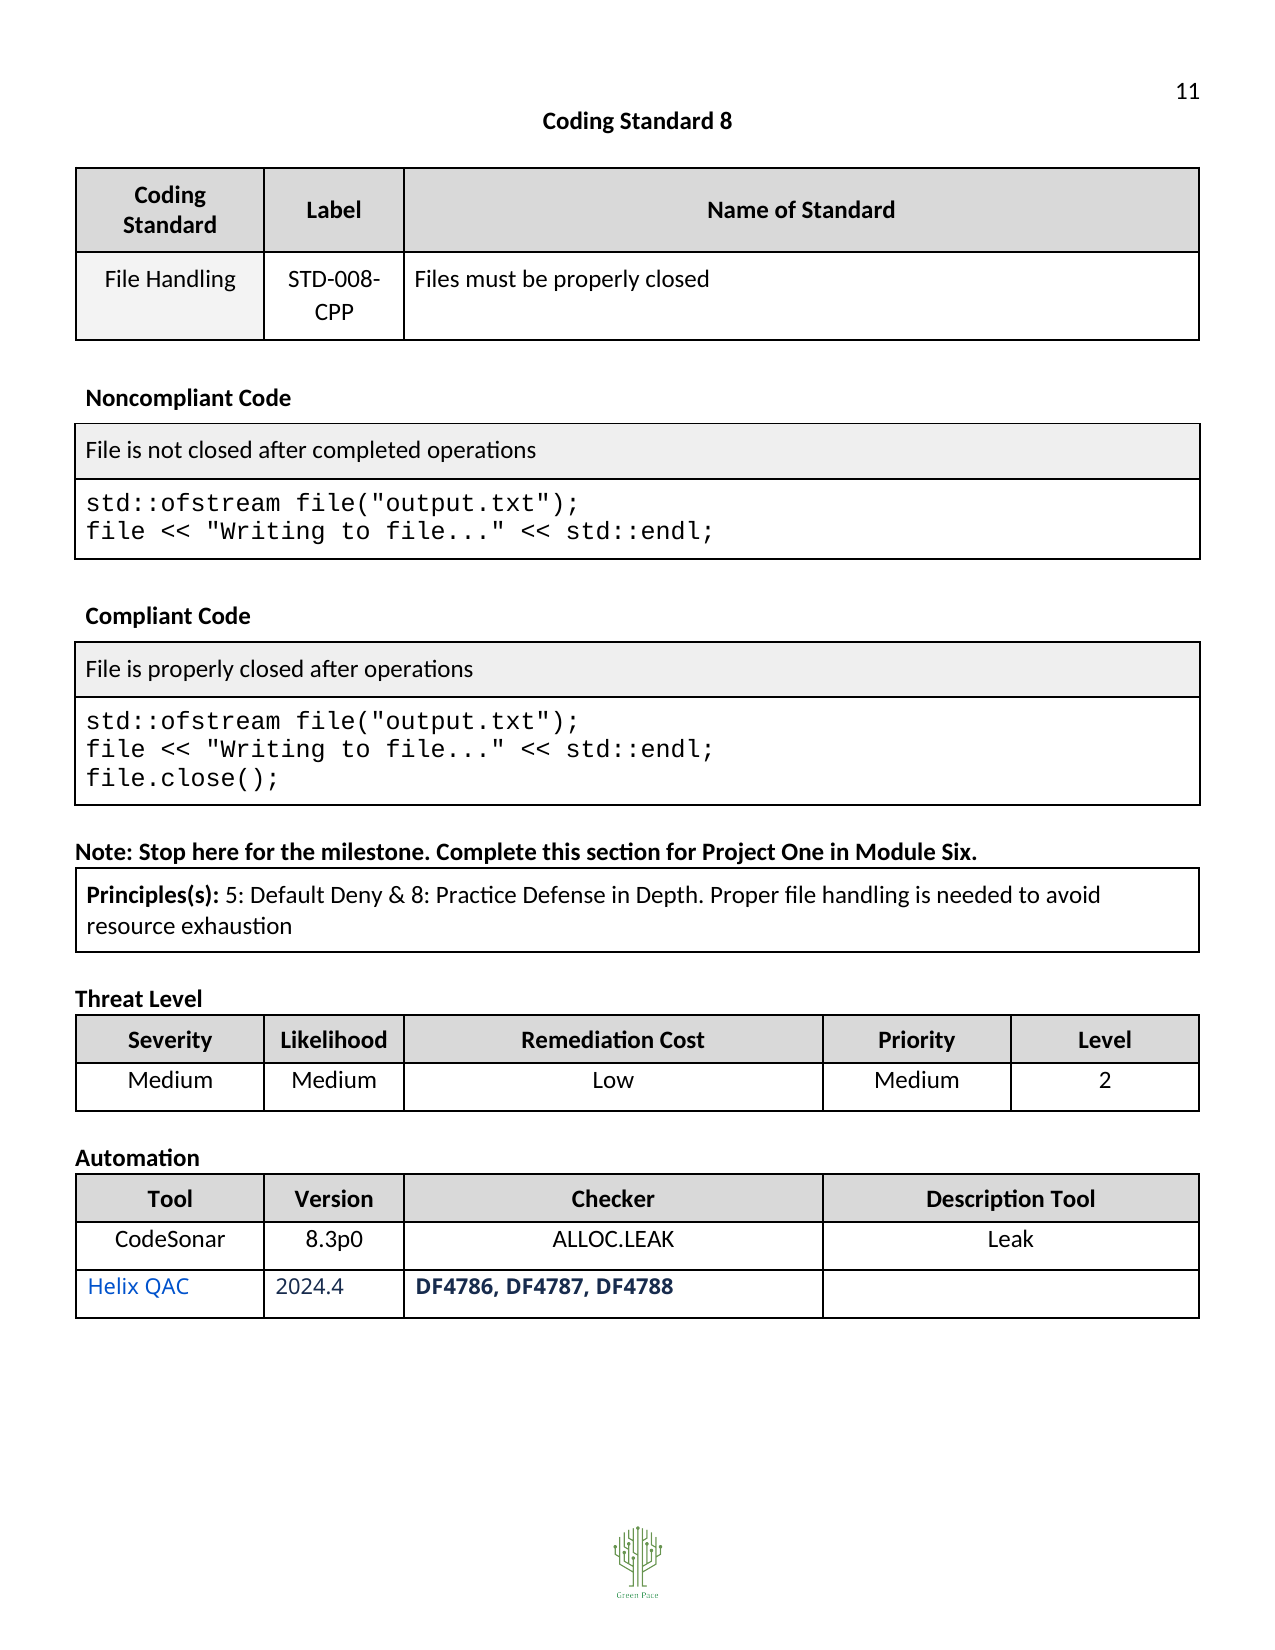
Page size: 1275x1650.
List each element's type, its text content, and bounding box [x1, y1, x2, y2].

table_header Label [265, 169, 403, 251]
table_header Noncompliant Code [75, 372, 1200, 423]
text Note: Stop here for the milestone. Complete this section for Project One in Module Six. [75, 837, 1200, 867]
picture [605, 1521, 670, 1606]
table_header Tool [77, 1175, 263, 1221]
table_header Level [1012, 1016, 1198, 1062]
text Threat Level [75, 984, 1200, 1014]
table_cell [824, 1271, 1198, 1317]
table_cell std::ofstream file("output.txt"); file << "Writing to file..." << std::endl; file.close(); [76, 698, 1199, 804]
table_header Name of Standard [405, 169, 1198, 251]
table_cell 2 [1012, 1064, 1198, 1110]
text Automation [75, 1143, 1200, 1173]
table_cell STD-008-CPP [265, 253, 403, 339]
table_cell DF4786, DF4787, DF4788 [405, 1271, 822, 1317]
table_cell Medium [77, 1064, 263, 1110]
table_cell Medium [824, 1064, 1010, 1110]
table_header Priority [824, 1016, 1010, 1062]
table_header Coding Standard [77, 169, 263, 251]
table_cell Low [405, 1064, 822, 1110]
table_cell Medium [265, 1064, 403, 1110]
table_header Principles(s): 5: Default Deny & 8: Practice Defense in Depth. Proper file handling is needed to avoid resource exhaustion [77, 869, 1198, 951]
table_header Likelihood [265, 1016, 403, 1062]
subtitle Coding Standard 8 [75, 106, 1200, 136]
table_cell File is properly closed after operations [76, 643, 1199, 696]
table_cell File Handling [77, 253, 263, 339]
table_cell Files must be properly closed [405, 253, 1198, 339]
table_header Compliant Code [75, 590, 1200, 641]
table_header Version [265, 1175, 403, 1221]
table_header Severity [77, 1016, 263, 1062]
table_cell 2024.4 [265, 1271, 403, 1317]
table_cell File is not closed after completed operations [76, 424, 1199, 478]
table_header Checker [405, 1175, 822, 1221]
table_cell std::ofstream file("output.txt"); file << "Writing to file..." << std::endl; [76, 480, 1199, 557]
table_header Description Tool [824, 1175, 1198, 1221]
table_header Remediation Cost [405, 1016, 822, 1062]
table_cell 8.3p0 [265, 1223, 403, 1269]
table_cell Leak [824, 1223, 1198, 1269]
table_cell ALLOC.LEAK [405, 1223, 822, 1269]
table_cell CodeSonar [77, 1223, 263, 1269]
table_cell Helix QAC [77, 1271, 263, 1317]
